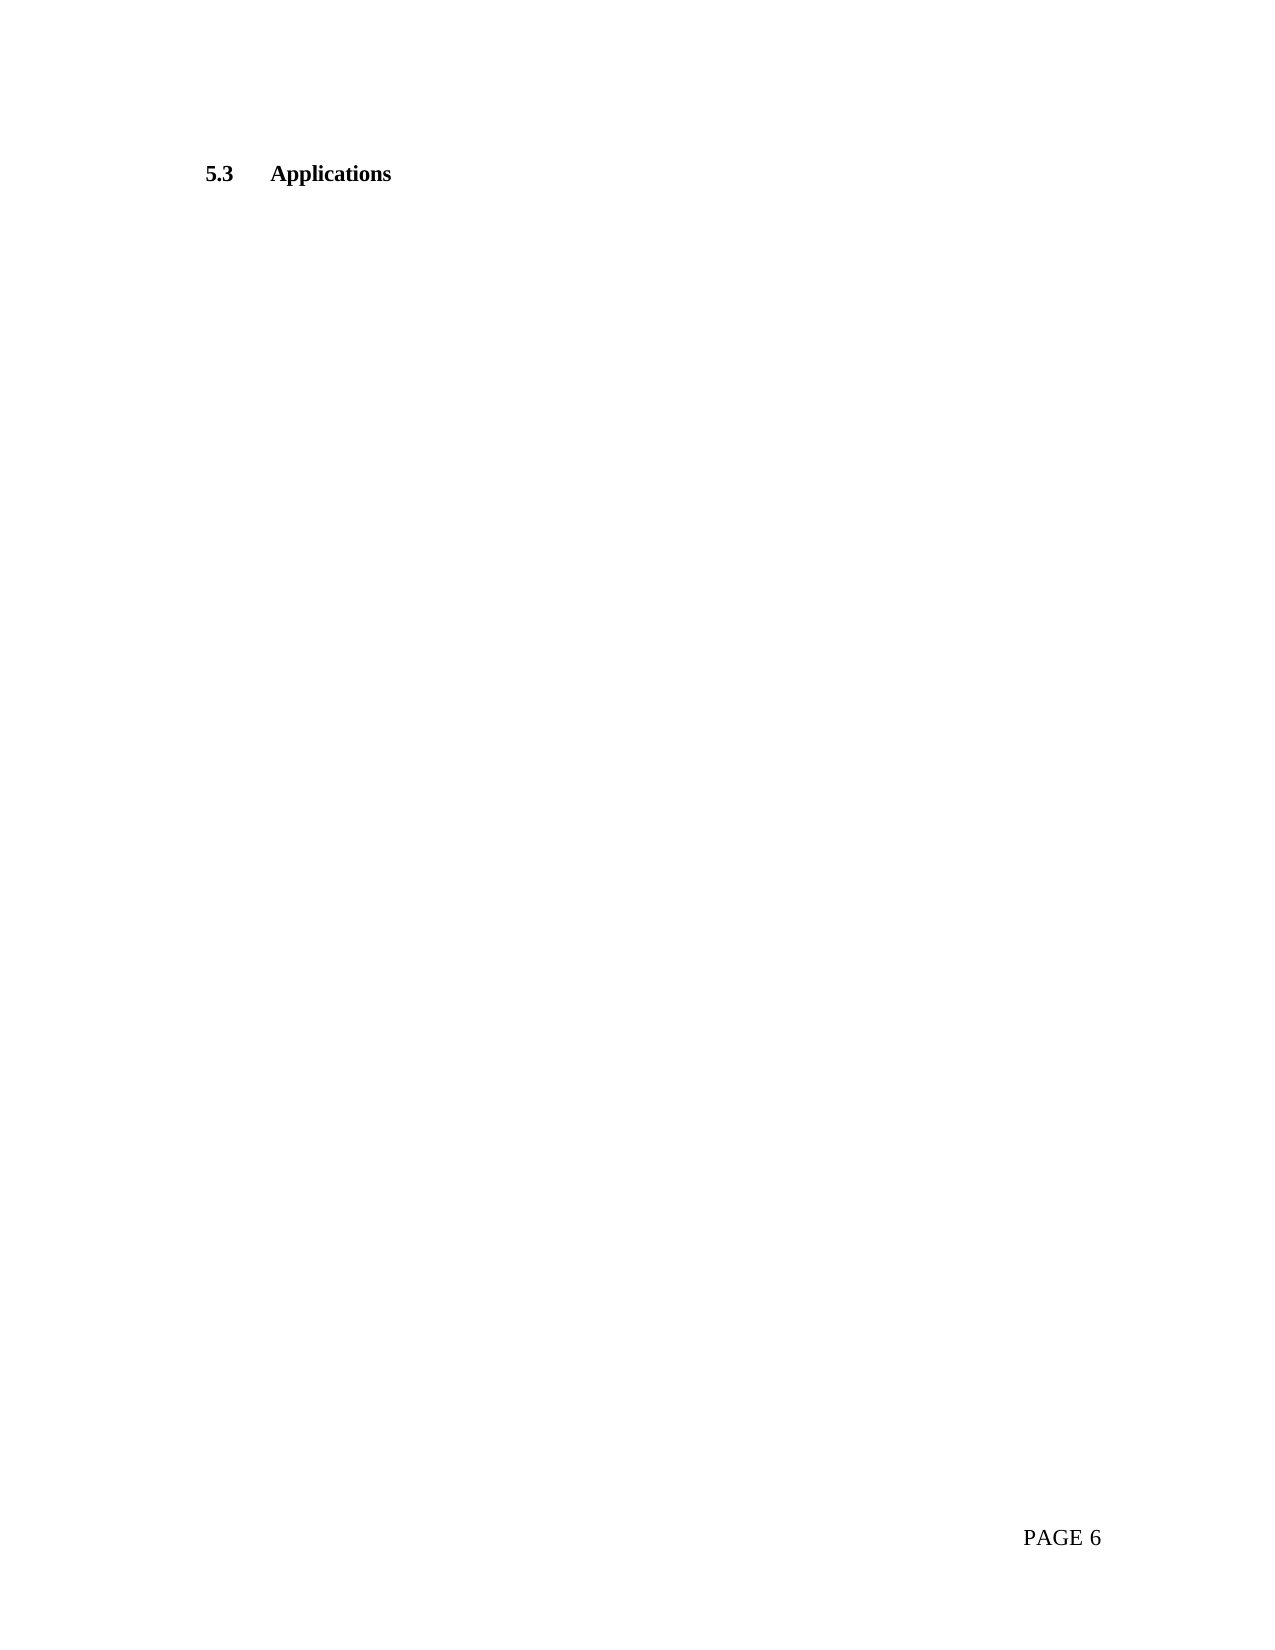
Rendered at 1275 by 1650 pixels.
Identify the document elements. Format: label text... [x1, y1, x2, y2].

list Applications [205, 160, 1125, 186]
